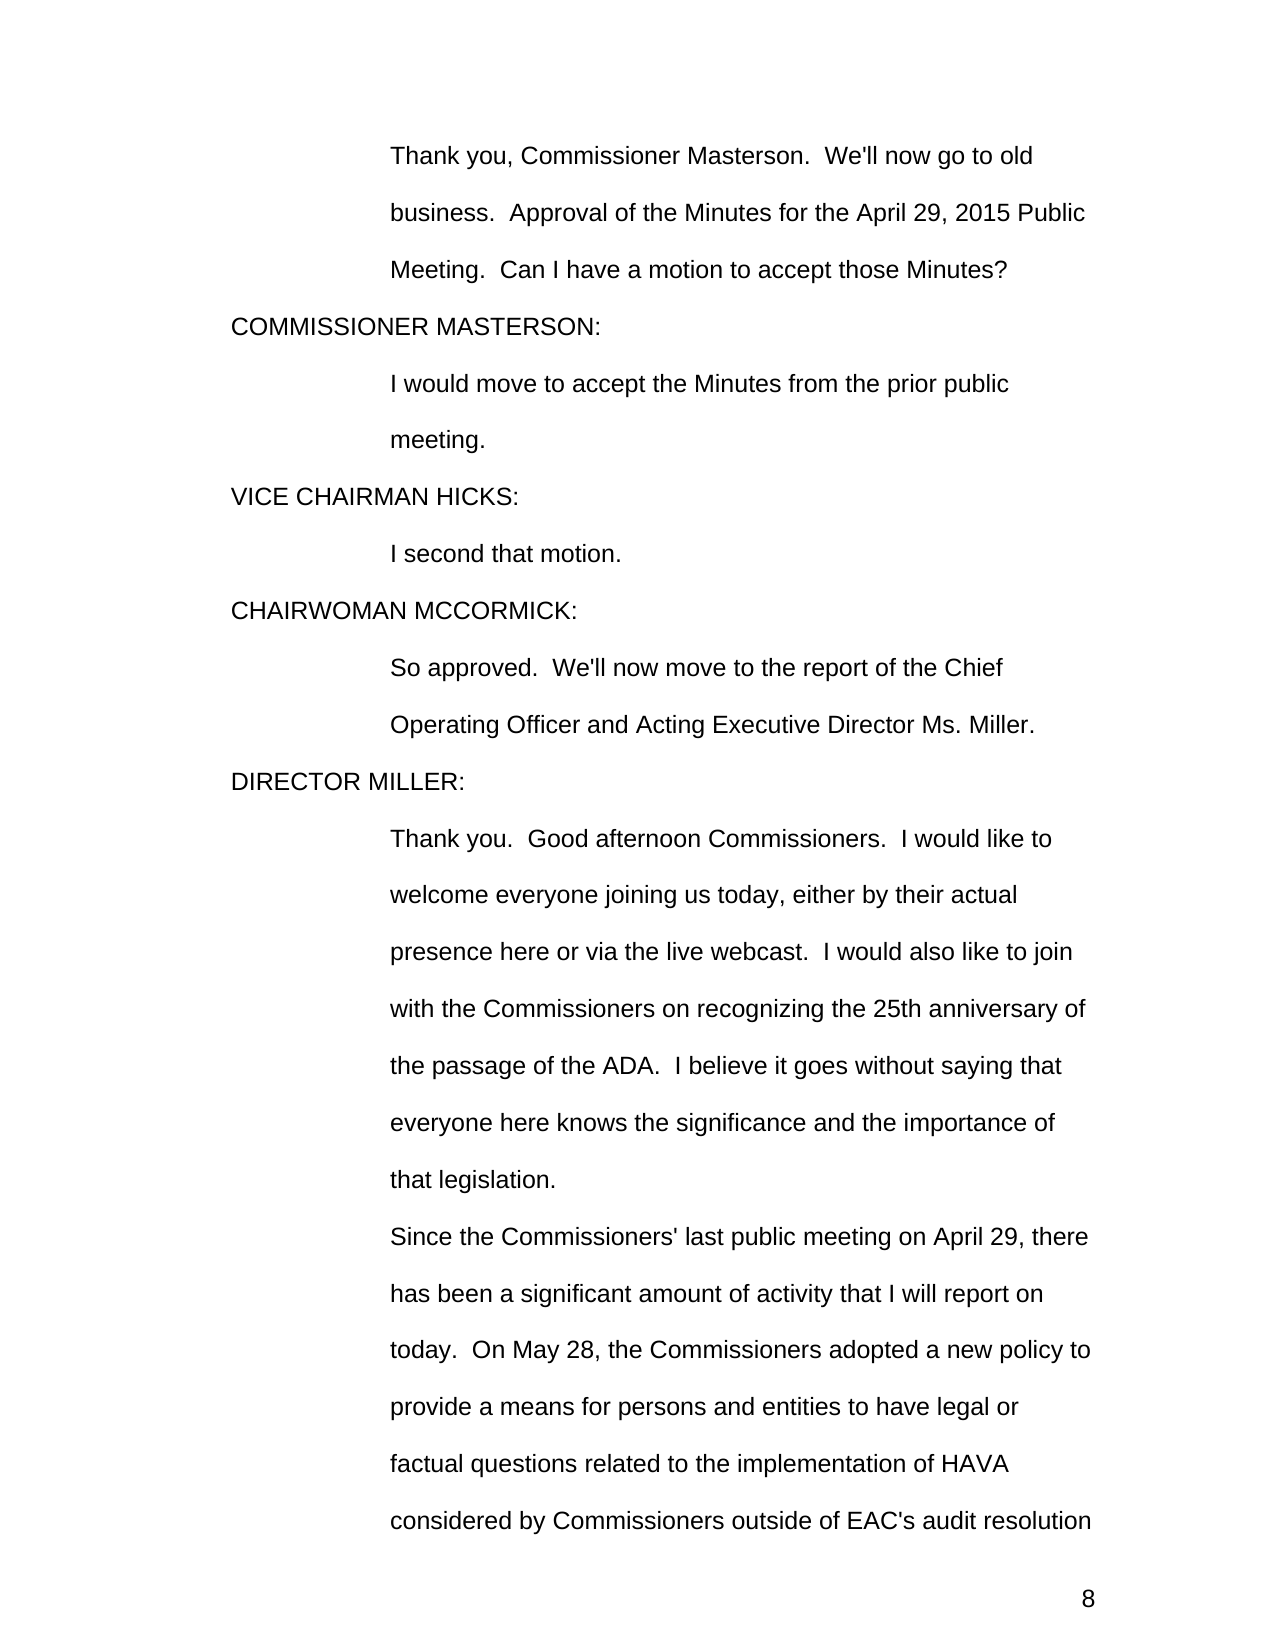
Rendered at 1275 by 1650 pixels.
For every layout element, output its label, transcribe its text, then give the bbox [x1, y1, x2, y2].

text VICE CHAIRMAN HICKS: [231, 460, 1095, 517]
text Thank you. Good afternoon Commissioners. I would like to welcome everyone joining us today, either by their actual presence here or via the live webcast. I would also like to join with the Commissioners on recognizing the 25th anniversary of the passage of the ADA. I believe it goes without saying that everyone here knows the significance and the importance of that legislation. [390, 802, 1095, 1200]
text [390, 1200, 1095, 1541]
text DIRECTOR MILLER: [231, 745, 1095, 802]
text I would move to accept the Minutes from the prior public meeting. [231, 347, 1095, 460]
text So approved. We'll now move to the report of the Chief Operating Officer and Acting Executive Director Ms. Miller. [231, 631, 1095, 745]
text COMMISSIONER MASTERSON: [231, 290, 1095, 347]
text I second that motion. [231, 517, 1095, 574]
text Thank you, Commissioner Masterson. We'll now go to old business. Approval of the Minutes for the April 29, 2015 Public Meeting. Can I have a motion to accept those Minutes? [390, 119, 1095, 290]
text CHAIRWOMAN MCCORMICK: [231, 574, 1095, 631]
